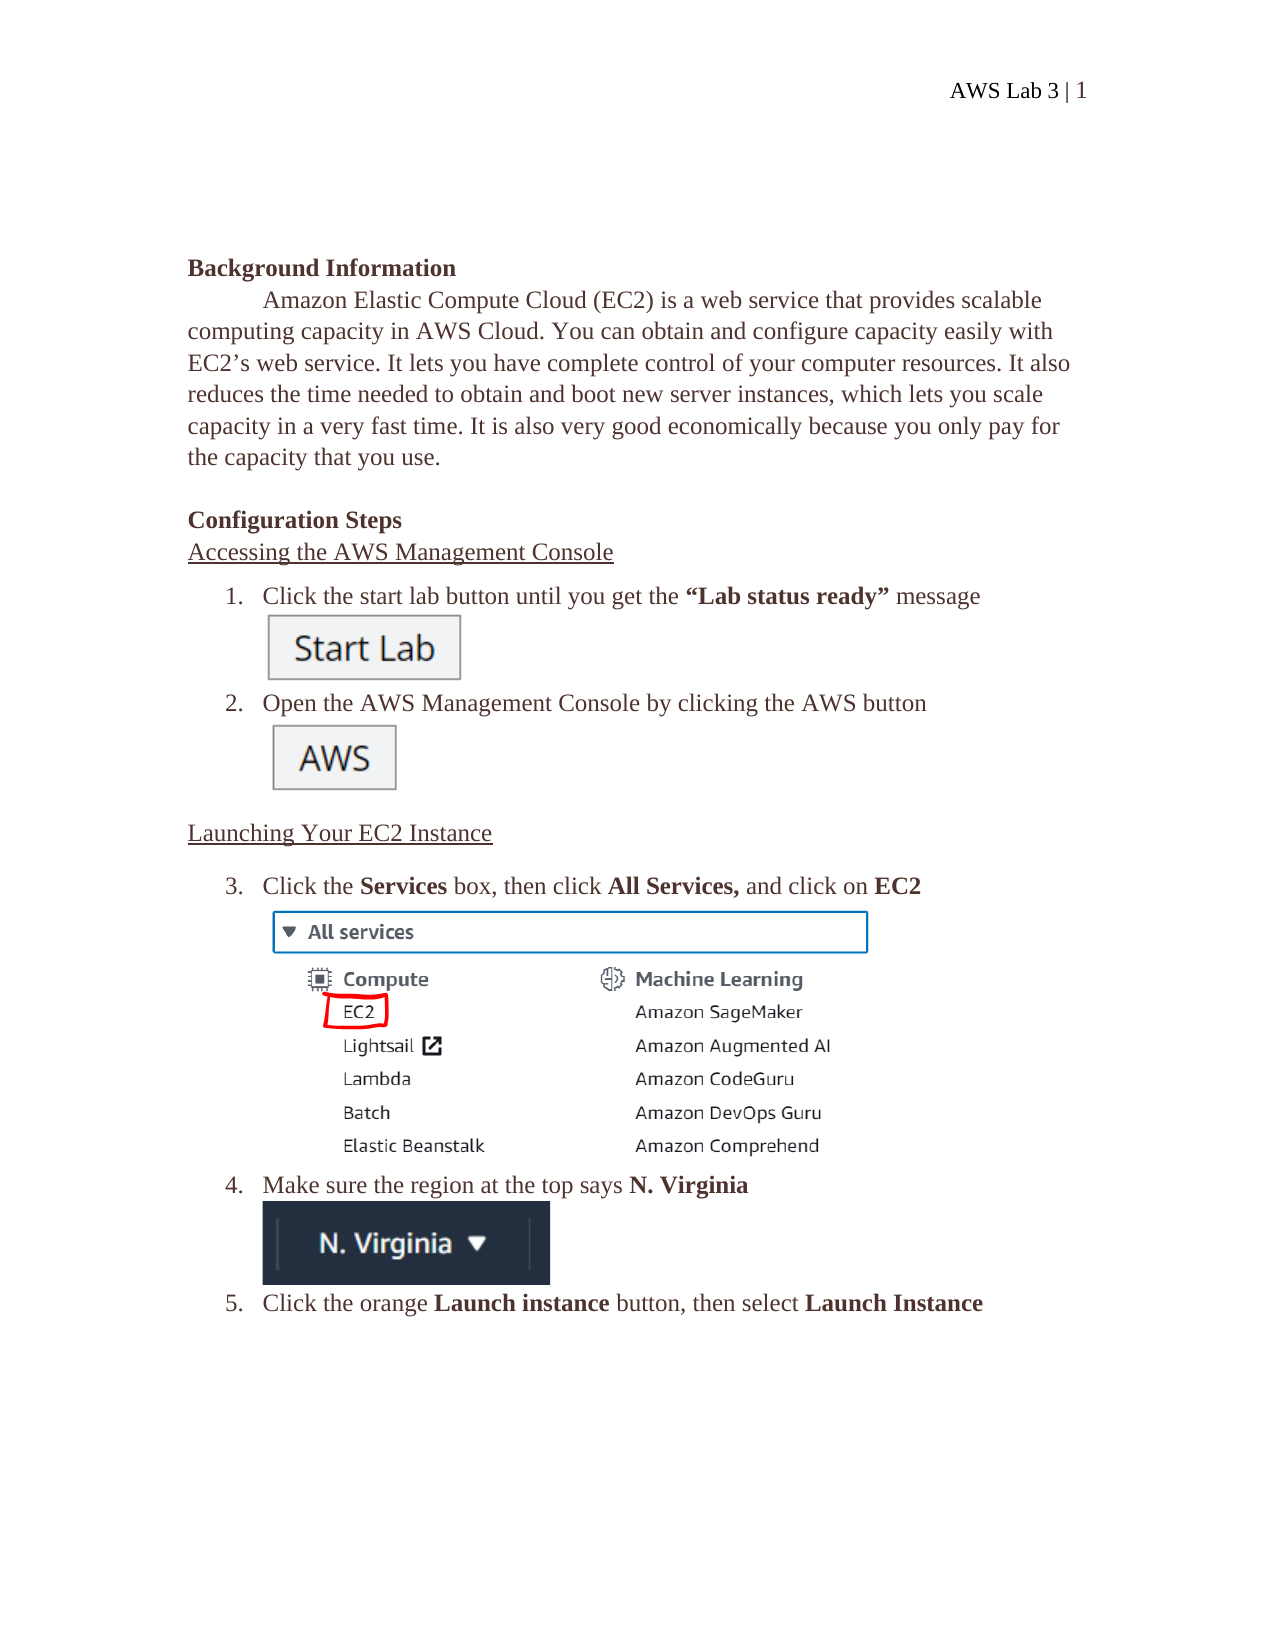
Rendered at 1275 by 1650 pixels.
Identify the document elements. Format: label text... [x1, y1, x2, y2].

text Launching Your EC2 Instance [187, 818, 1087, 847]
picture [262, 719, 411, 795]
text Amazon Elastic Compute Cloud (EC2) is a web service that provides scalable computing capacity in AWS Cloud. You can obtain and configure capacity easily with EC2’s web service. It lets you have complete control of your computer resources. It also reduces the time needed to obtain and boot new server instances, which lets you scale capacity in a very fast time. It is also very good economically because you only pay for the capacity that you use. [187, 285, 1087, 471]
text Accessing the AWS Management Console [187, 537, 1087, 566]
text Background Information [187, 253, 1087, 282]
list Make sure the region at the top says N. Virginia [225, 1170, 1087, 1199]
list Open the AWS Management Console by clicking the AWS button [225, 688, 1087, 717]
picture [262, 1201, 550, 1285]
text Configuration Steps [187, 506, 1087, 534]
picture [262, 612, 466, 685]
list Click the orange Launch instance button, then select Launch Instance [225, 1288, 1087, 1316]
picture [262, 902, 877, 1167]
list Click the Services box, then click All Services, and click on EC2 [225, 871, 1087, 899]
list Click the start lab button until you get the “Lab status ready” message [225, 581, 1087, 610]
